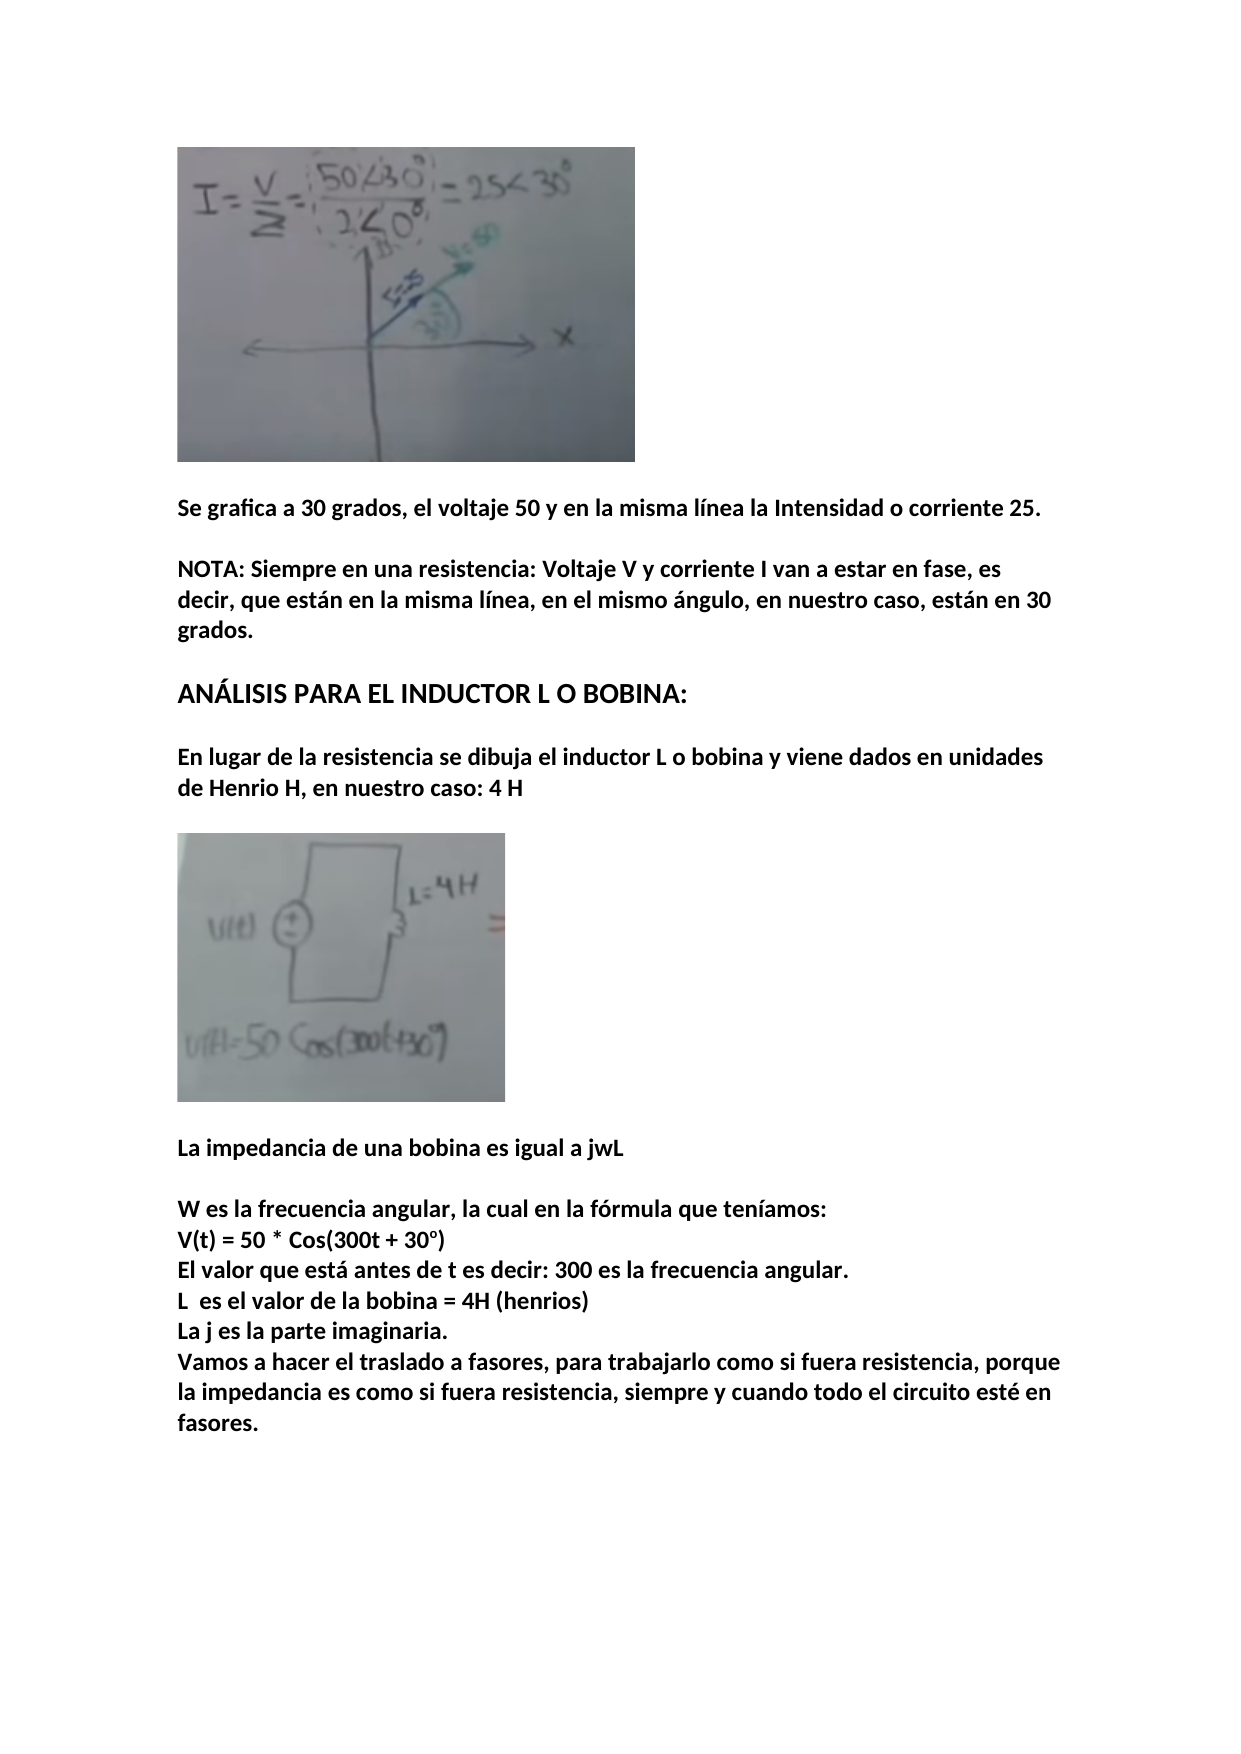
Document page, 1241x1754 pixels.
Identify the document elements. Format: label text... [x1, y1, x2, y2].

picture [177, 147, 635, 462]
text En lugar de la resistencia se dibuja el inductor L o bobina y viene dados en unidades de Henrio H, en nuestro caso: 4 H [177, 741, 1063, 802]
text ANÁLISIS PARA EL INDUCTOR L O BOBINA: [177, 675, 1063, 711]
text L es el valor de la bobina = 4H (henrios) [177, 1285, 1063, 1315]
text W es la frecuencia angular, la cual en la fórmula que teníamos: [177, 1193, 1063, 1224]
text Vamos a hacer el traslado a fasores, para trabajarlo como si fuera resistencia, porque la impedancia es como si fuera resistencia, siempre y cuando todo el circuito esté en fasores. [177, 1346, 1063, 1437]
text NOTA: Siempre en una resistencia: Voltaje V y corriente I van a estar en fase, es decir, que están en la misma línea, en el mismo ángulo, en nuestro caso, están en 30 grados. [177, 553, 1063, 645]
text Se grafica a 30 grados, el voltaje 50 y en la misma línea la Intensidad o corriente 25. [177, 492, 1063, 523]
text La j es la parte imaginaria. [177, 1315, 1063, 1346]
text La impedancia de una bobina es igual a jwL [177, 1132, 1063, 1163]
text V(t) = 50 * Cos(300t + 30o) [177, 1224, 1063, 1254]
text El valor que está antes de t es decir: 300 es la frecuencia angular. [177, 1254, 1063, 1285]
picture [177, 833, 506, 1102]
